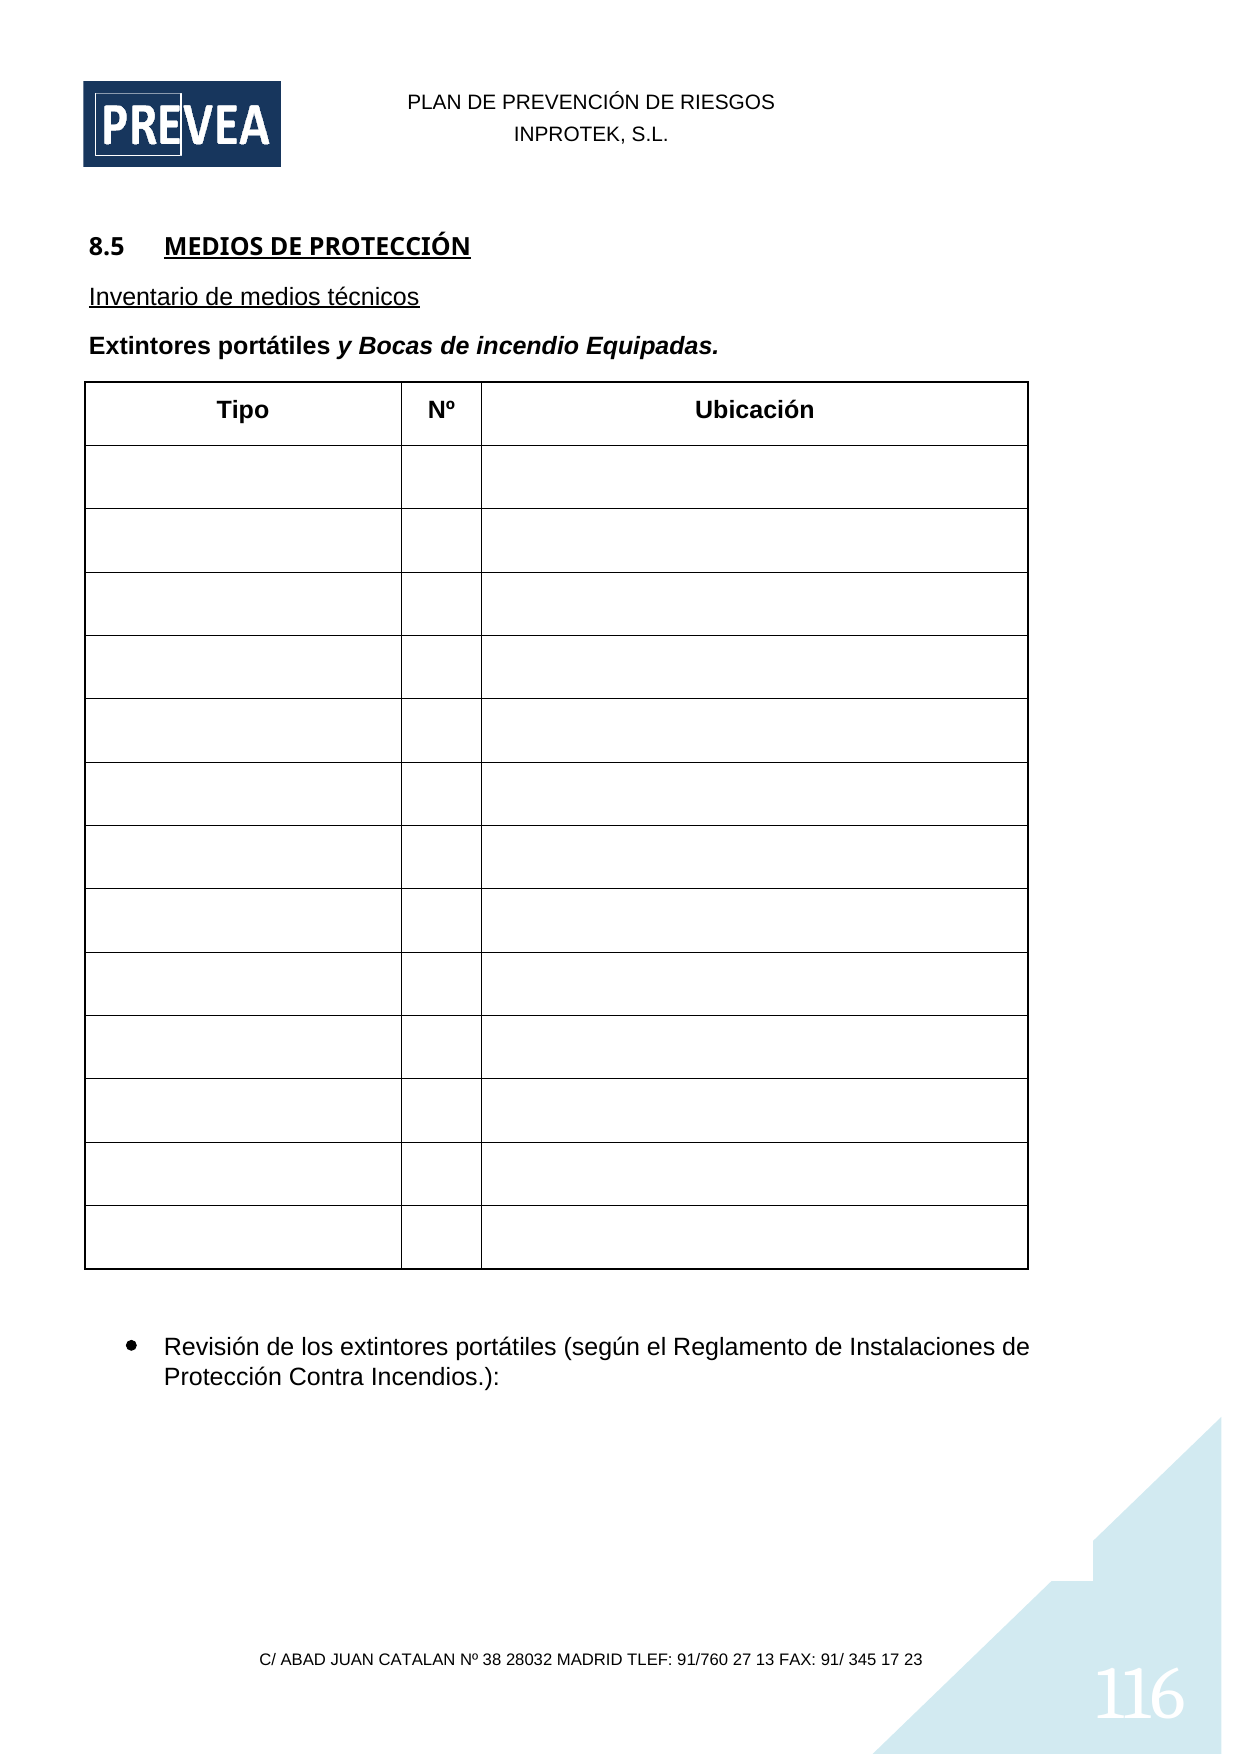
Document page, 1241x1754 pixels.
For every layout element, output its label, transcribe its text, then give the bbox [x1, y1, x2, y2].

table_cell [482, 1206, 1027, 1268]
table_cell [86, 889, 401, 952]
table_cell [482, 763, 1027, 825]
table_cell [482, 1143, 1027, 1205]
table_header Nº [402, 383, 481, 445]
table_cell [402, 509, 481, 572]
table_header Ubicación [482, 383, 1027, 445]
table_cell [482, 953, 1027, 1015]
table_cell [86, 1079, 401, 1142]
table_cell [402, 699, 481, 762]
table_cell [86, 636, 401, 698]
table_cell [482, 573, 1027, 635]
table_cell [86, 763, 401, 825]
table_cell [402, 1143, 481, 1205]
table_cell [86, 826, 401, 888]
table_cell [86, 573, 401, 635]
text Extintores portátiles y Bocas de incendio Equipadas. [89, 331, 1093, 360]
table_cell [482, 1016, 1027, 1078]
table_cell [482, 889, 1027, 952]
table_cell [86, 699, 401, 762]
table_cell [482, 1079, 1027, 1142]
table_cell [482, 826, 1027, 888]
table_cell [482, 446, 1027, 508]
list Revisión de los extintores portátiles (según el Reglamento de Instalaciones de Protección Contra Incendios.): [126, 1332, 1093, 1391]
table_cell [482, 699, 1027, 762]
table_cell [402, 889, 481, 952]
text Inventario de medios técnicos [89, 281, 1093, 310]
subtitle MEDIOS DE PROTECCIÓN [89, 228, 1093, 262]
table_cell [402, 1016, 481, 1078]
table_cell [86, 953, 401, 1015]
table_cell [402, 953, 481, 1015]
table_cell [402, 763, 481, 825]
table_cell [402, 573, 481, 635]
table_cell [402, 446, 481, 508]
table_cell [402, 1206, 481, 1268]
table_cell [482, 636, 1027, 698]
table_cell [86, 1143, 401, 1205]
table_cell [86, 446, 401, 508]
table_cell [86, 509, 401, 572]
table_cell [482, 509, 1027, 572]
table_cell [86, 1206, 401, 1268]
picture [83, 81, 281, 167]
table_header Tipo [86, 383, 401, 445]
table_cell [86, 1016, 401, 1078]
table_cell [402, 826, 481, 888]
table_cell [402, 1079, 481, 1142]
table_cell [402, 636, 481, 698]
